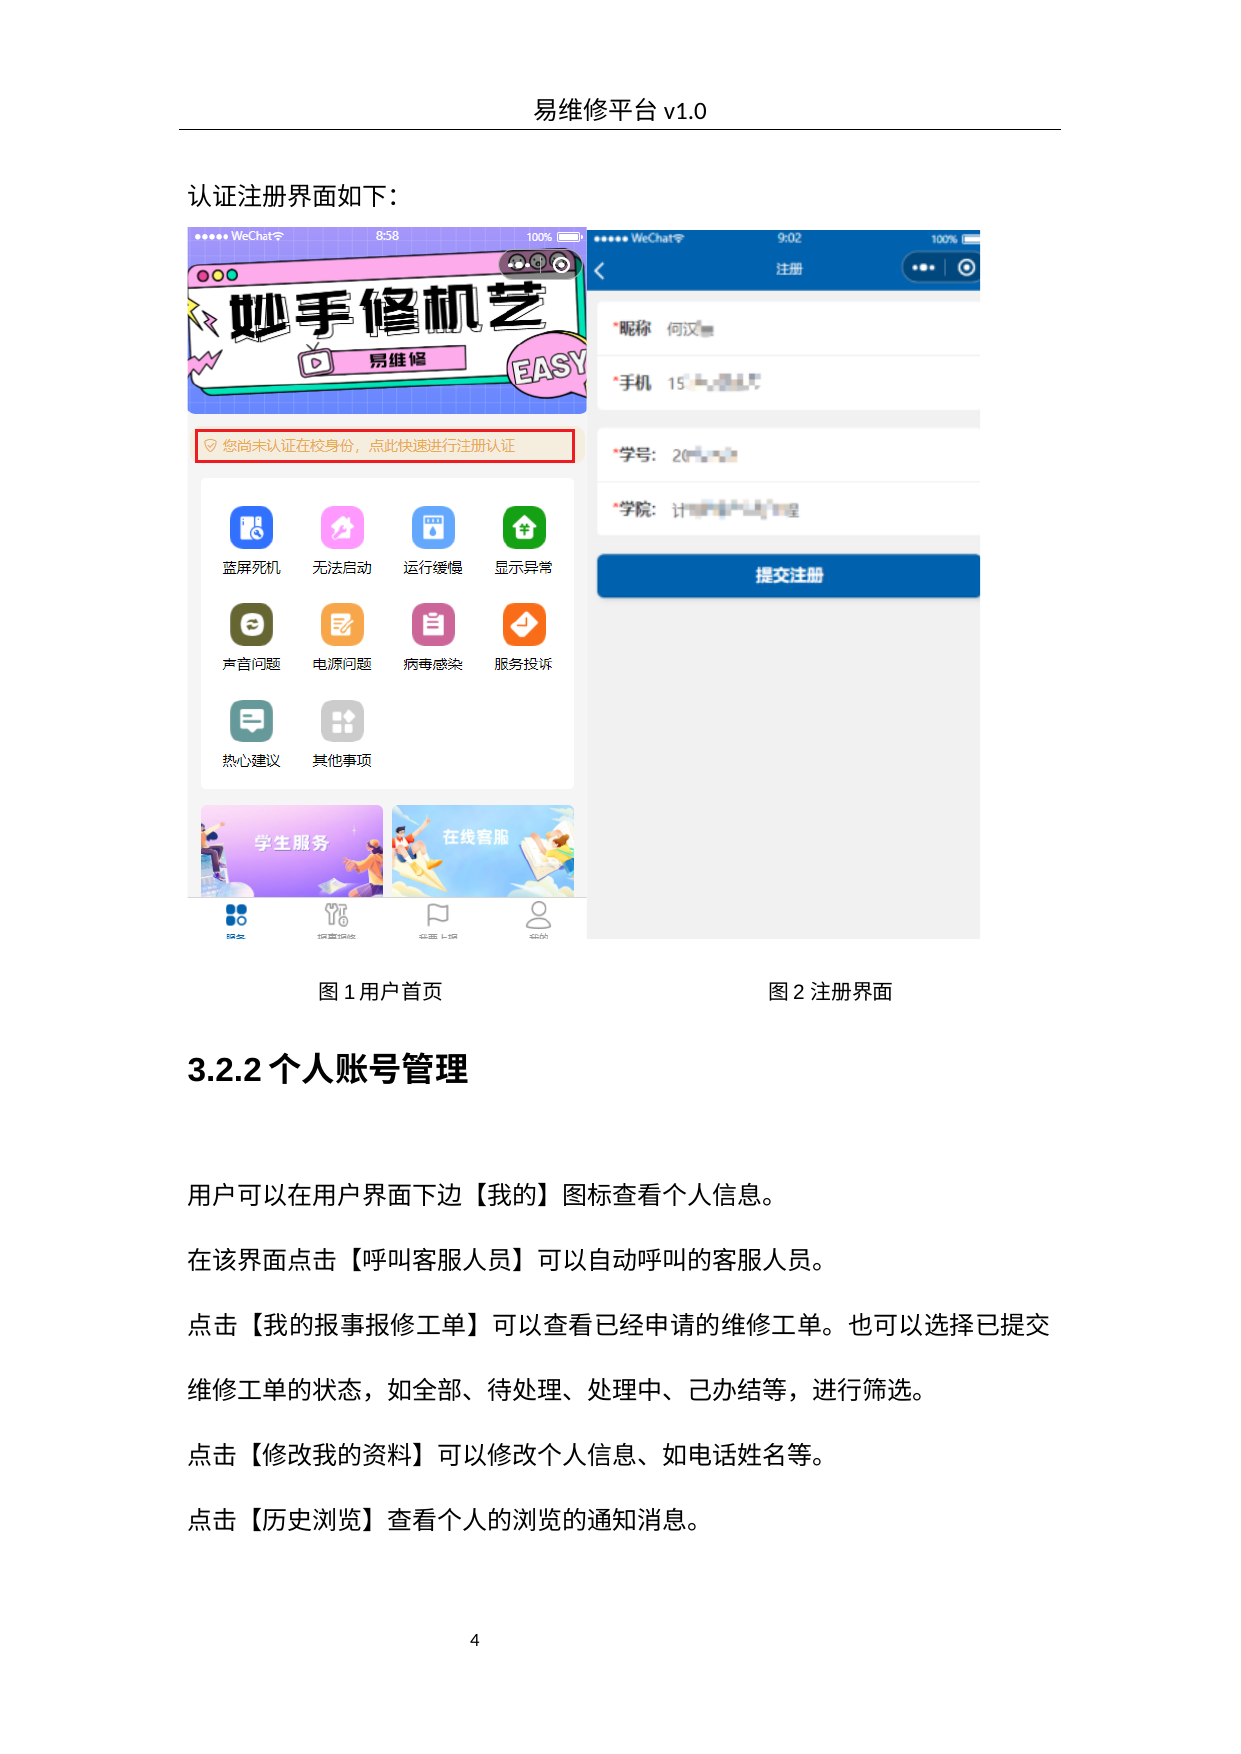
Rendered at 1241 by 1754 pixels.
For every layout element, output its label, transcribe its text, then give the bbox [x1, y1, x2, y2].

text 点击【修改我的资料】可以修改个人信息、如电话姓名等。 [187, 1421, 1053, 1486]
subtitle 3.2.2个人账号管理 [187, 1034, 1053, 1099]
text 用户可以在用户界面下边【我的】图标查看个人信息。 [187, 1161, 1053, 1226]
picture [187, 227, 981, 939]
text 认证注册界面如下： [187, 162, 1053, 227]
text 在该界面点击【呼叫客服人员】可以自动呼叫的客服人员。 [187, 1226, 1053, 1291]
text 点击【历史浏览】查看个人的浏览的通知消息。 [187, 1486, 1053, 1551]
text 图1用户首页 图2 注册界面 [275, 974, 1053, 1007]
text 点击【我的报事报修工单】可以查看已经申请的维修工单。也可以选择已提交维修工单的状态，如全部、待处理、处理中、己办结等，进行筛选。 [187, 1291, 1053, 1421]
